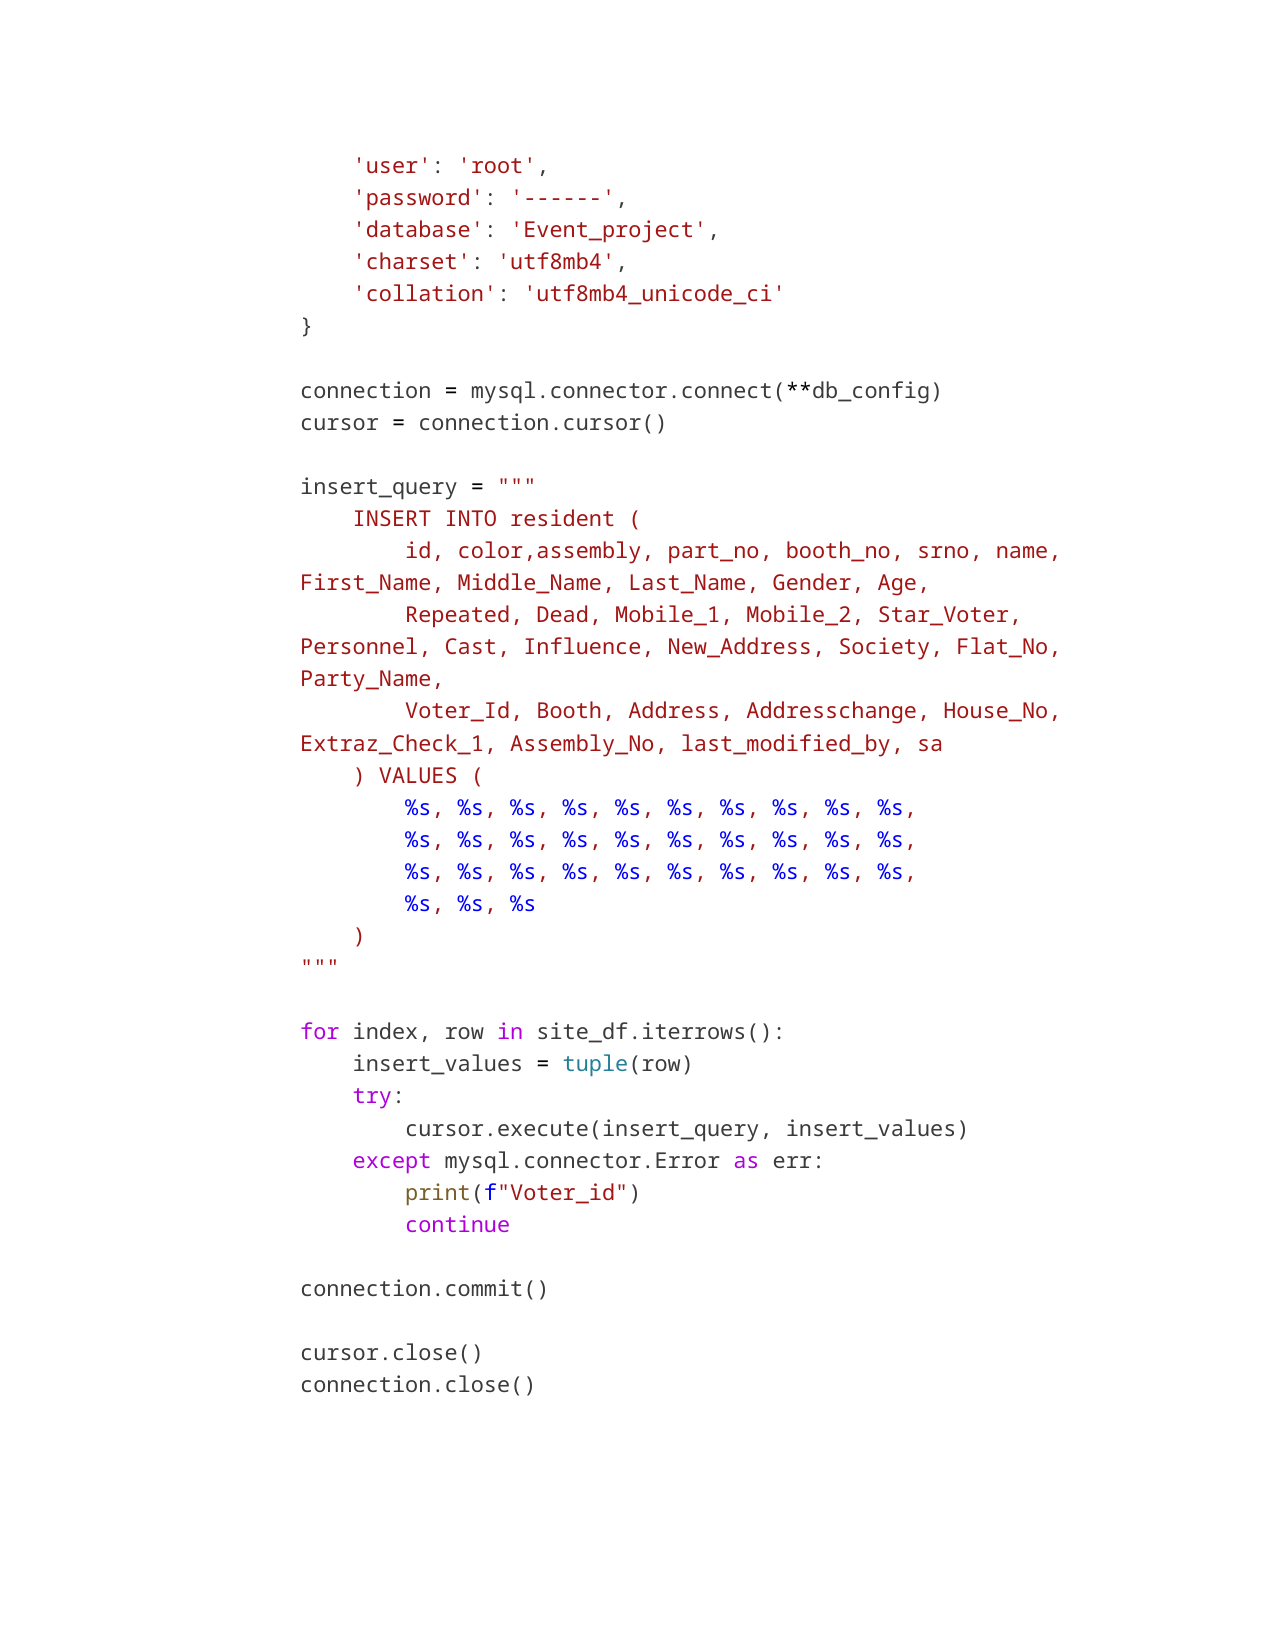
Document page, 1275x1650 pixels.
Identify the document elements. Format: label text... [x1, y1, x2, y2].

text 'charset': 'utf8mb4', [300, 246, 1125, 276]
text connection = mysql.connector.connect(**db_config) [300, 374, 1125, 404]
text %s, %s, %s [300, 888, 1125, 918]
text """ [300, 952, 1125, 982]
text id, color,assembly, part_no, booth_no, srno, name, First_Name, Middle_Name, Last_Name, Gender, Age, [300, 535, 1125, 597]
text cursor = connection.cursor() [300, 407, 1125, 436]
text 'user': 'root', [300, 150, 1125, 180]
text } [300, 310, 1125, 340]
text %s, %s, %s, %s, %s, %s, %s, %s, %s, %s, [300, 792, 1125, 821]
text 'database': 'Event_project', [300, 214, 1125, 244]
text insert_query = """ [300, 471, 1125, 501]
text connection.commit() [300, 1273, 1125, 1303]
text cursor.close() [300, 1337, 1125, 1367]
text for index, row in site_df.iterrows(): [300, 1016, 1125, 1046]
text 'collation': 'utf8mb4_unicode_ci' [300, 278, 1125, 308]
text Repeated, Dead, Mobile_1, Mobile_2, Star_Voter, Personnel, Cast, Influence, New_Address, Society, Flat_No, Party_Name, [300, 599, 1125, 693]
text INSERT INTO resident ( [300, 503, 1125, 533]
text %s, %s, %s, %s, %s, %s, %s, %s, %s, %s, [300, 824, 1125, 853]
text insert_values = tuple(row) [300, 1048, 1125, 1078]
text %s, %s, %s, %s, %s, %s, %s, %s, %s, %s, [300, 856, 1125, 886]
text try: [300, 1080, 1125, 1110]
text 'password': '------', [300, 182, 1125, 212]
text continue [300, 1209, 1125, 1238]
text Voter_Id, Booth, Address, Addresschange, House_No, Extraz_Check_1, Assembly_No, last_modified_by, sa [300, 695, 1125, 757]
text except mysql.connector.Error as err: [300, 1144, 1125, 1174]
text print(f"Voter_id") [300, 1177, 1125, 1206]
text cursor.execute(insert_query, insert_values) [300, 1112, 1125, 1142]
text ) [300, 920, 1125, 950]
text ) VALUES ( [300, 759, 1125, 789]
text connection.close() [300, 1369, 1125, 1399]
